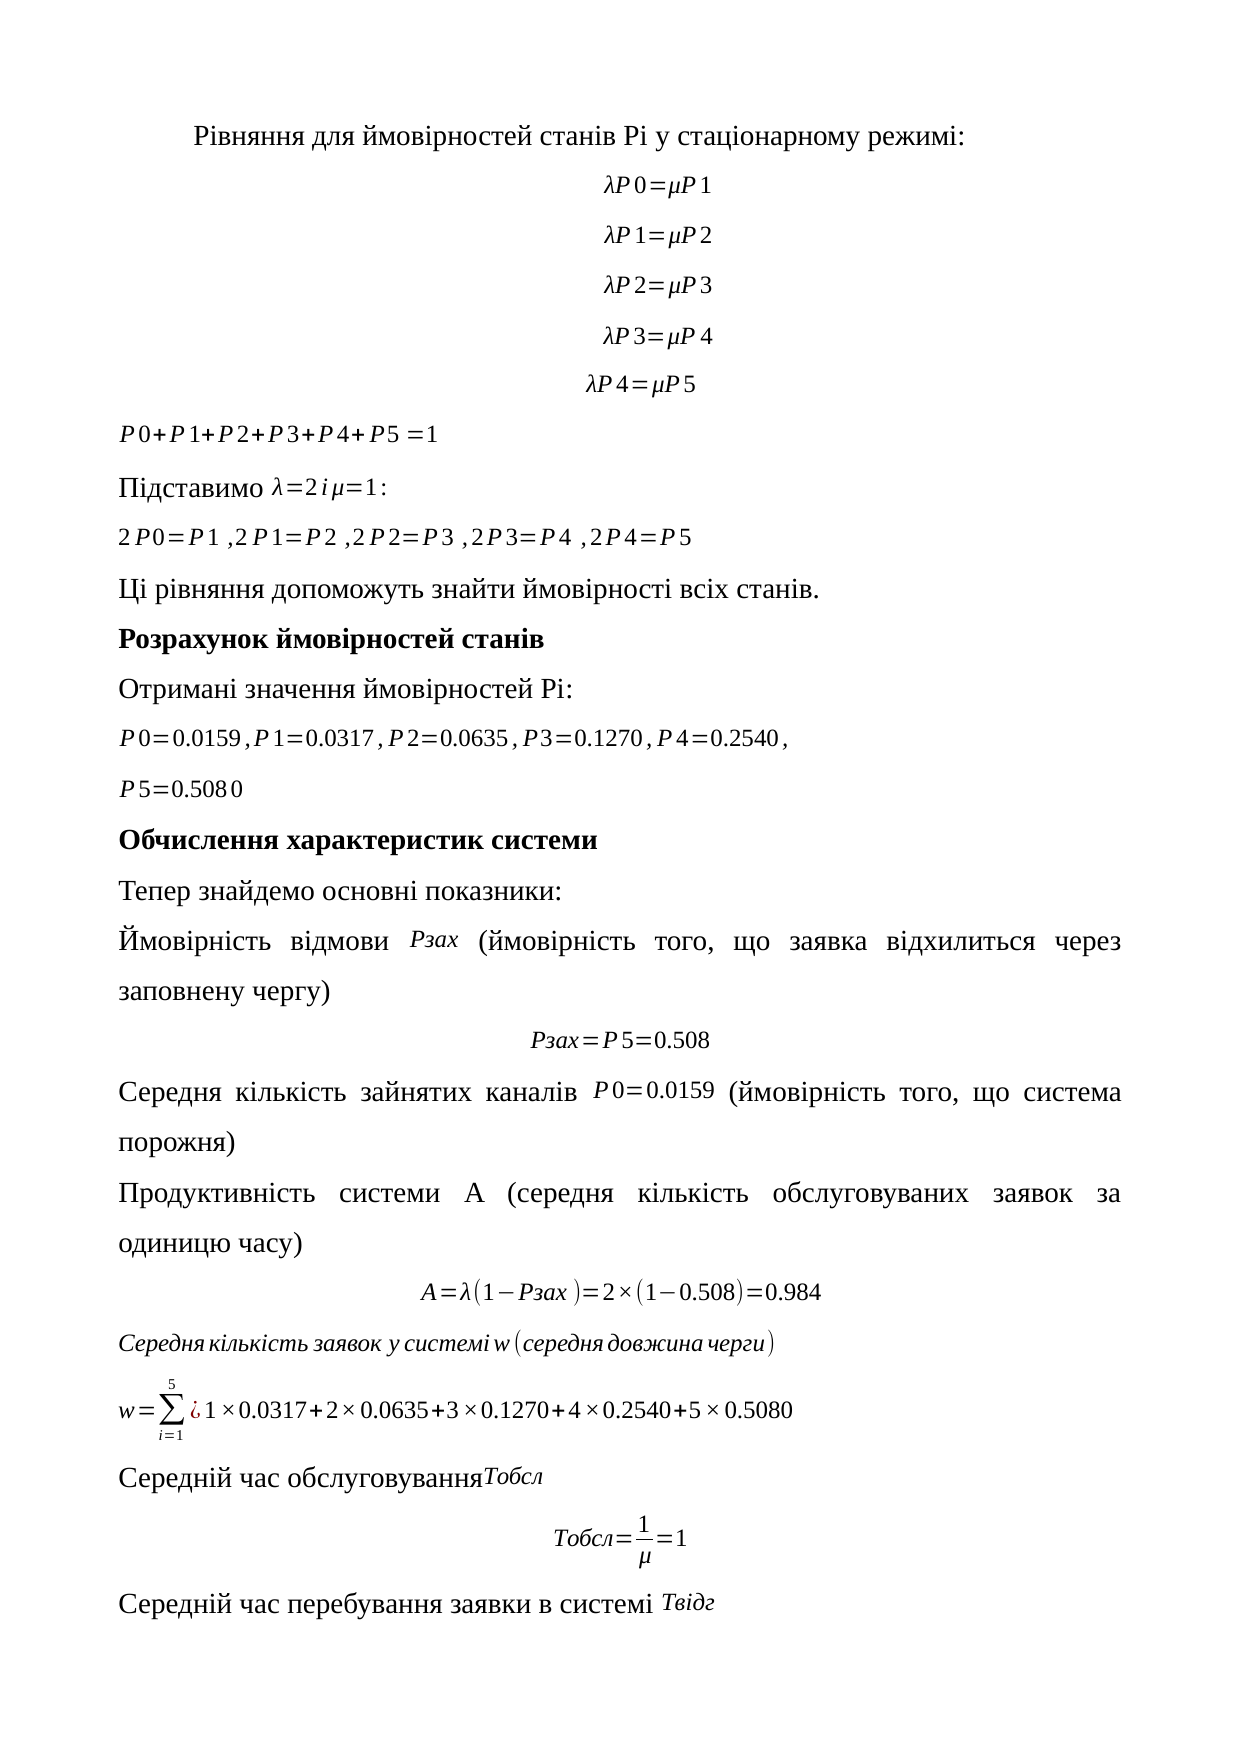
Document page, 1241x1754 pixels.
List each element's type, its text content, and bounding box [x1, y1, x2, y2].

text Середній час обслуговування [118, 1460, 1122, 1493]
text Середня кількість зайнятих каналів (ймовірність того, що система порожня) [118, 1074, 1122, 1158]
text Розрахунок ймовірностей станів [118, 621, 1122, 655]
text Отримані значення ймовірностей Pi​: [118, 672, 1122, 705]
text Середній час перебування заявки в системі [118, 1586, 1122, 1619]
text Ймовірність відмови ​ (ймовірність того, що заявка відхилиться через заповнену чергу) [118, 923, 1122, 1007]
text Продуктивність системи A (середня кількість обслуговуваних заявок за одиницю часу) [118, 1175, 1122, 1258]
text Підставимо [118, 470, 1122, 504]
text Рівняння для ймовірностей станів Pi​ у стаціонарному режимі: [193, 118, 1122, 152]
text Ці рівняння допоможуть знайти ймовірності всіх станів. [118, 571, 1122, 604]
text Тепер знайдемо основні показники: [118, 873, 1122, 906]
text Обчислення характеристик системи [118, 822, 1122, 856]
